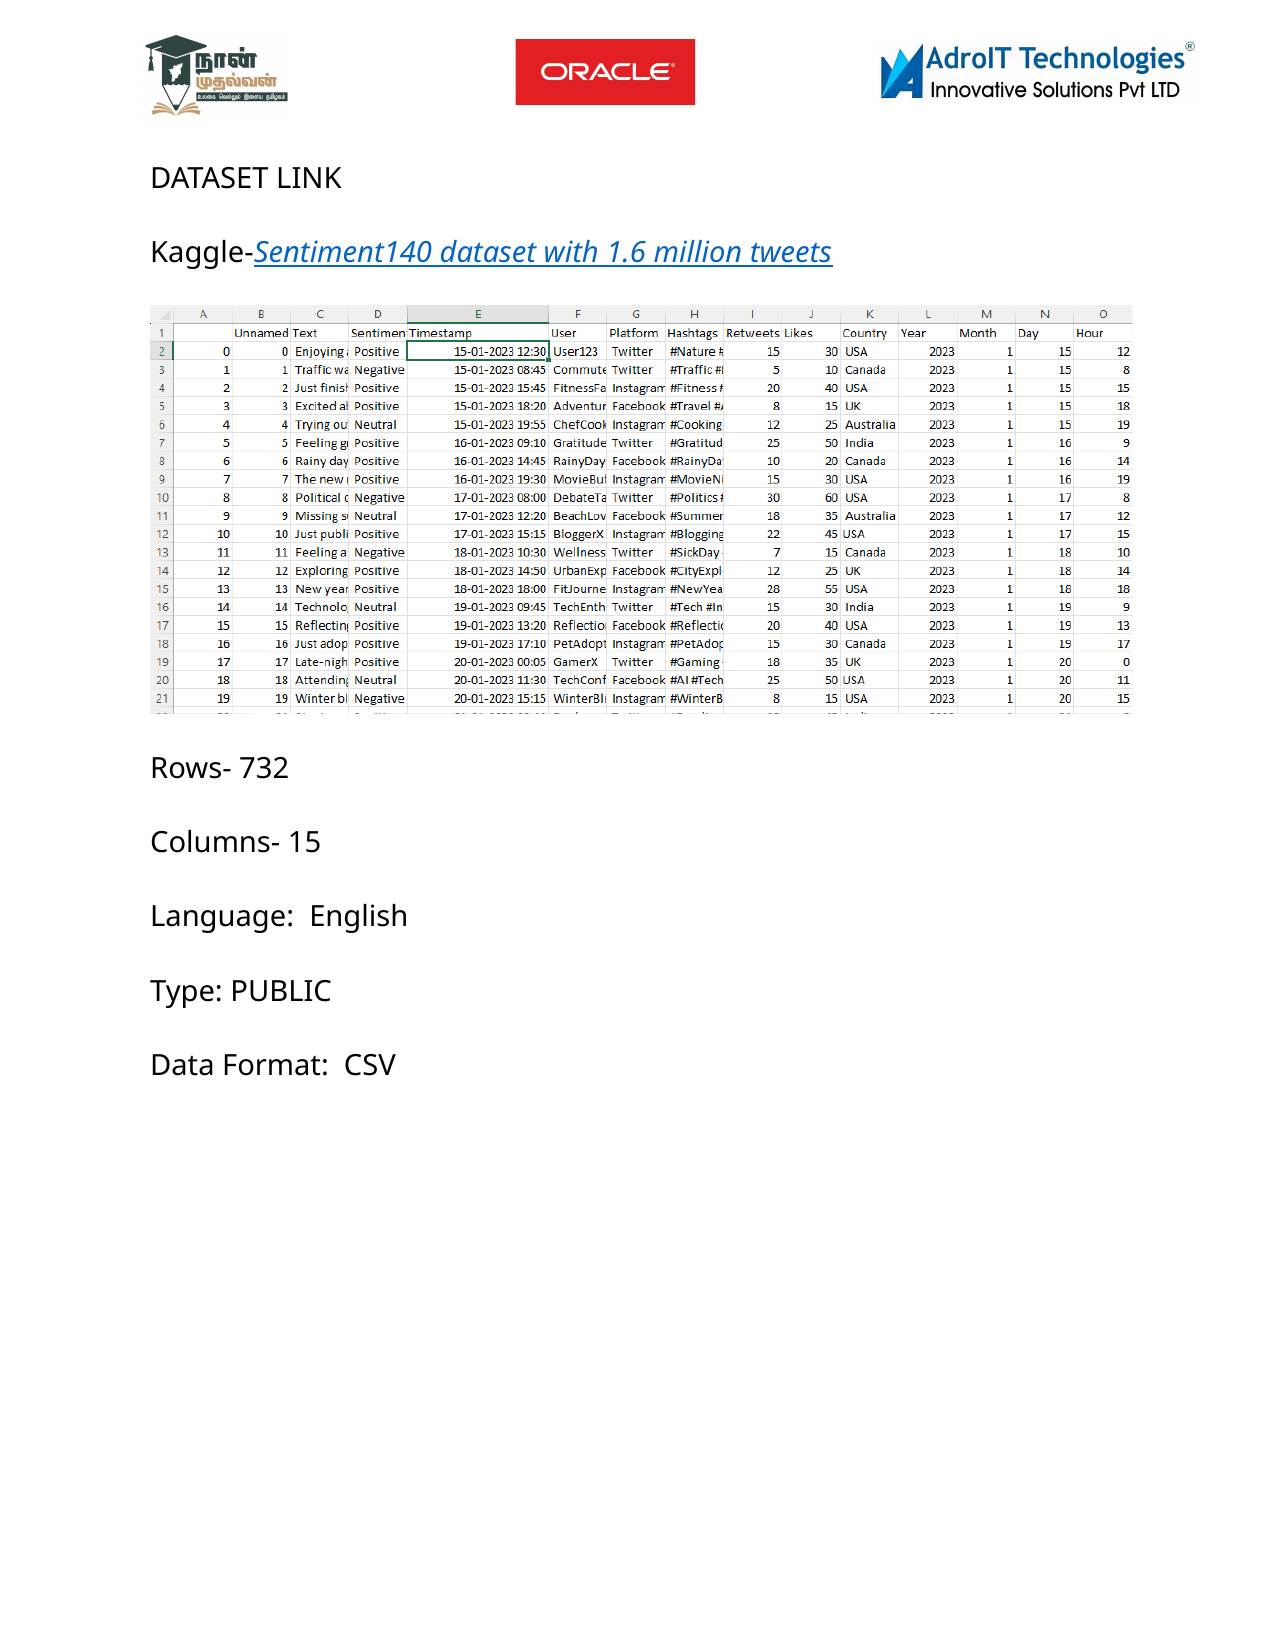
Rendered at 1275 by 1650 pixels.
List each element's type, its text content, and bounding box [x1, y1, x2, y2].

picture [878, 39, 1197, 105]
text Columns- 15 [150, 822, 1132, 861]
text DATASET LINK [150, 157, 1132, 197]
picture [140, 31, 290, 119]
text Rows- 732 [150, 747, 1132, 787]
picture [150, 305, 1133, 714]
text Data Format: CSV [150, 1044, 1132, 1084]
text Language: English [150, 896, 1132, 935]
text Kaggle-Sentiment140 dataset with 1.6 million tweets [150, 231, 1132, 271]
text Type: PUBLIC [150, 970, 1132, 1009]
picture [515, 39, 696, 105]
